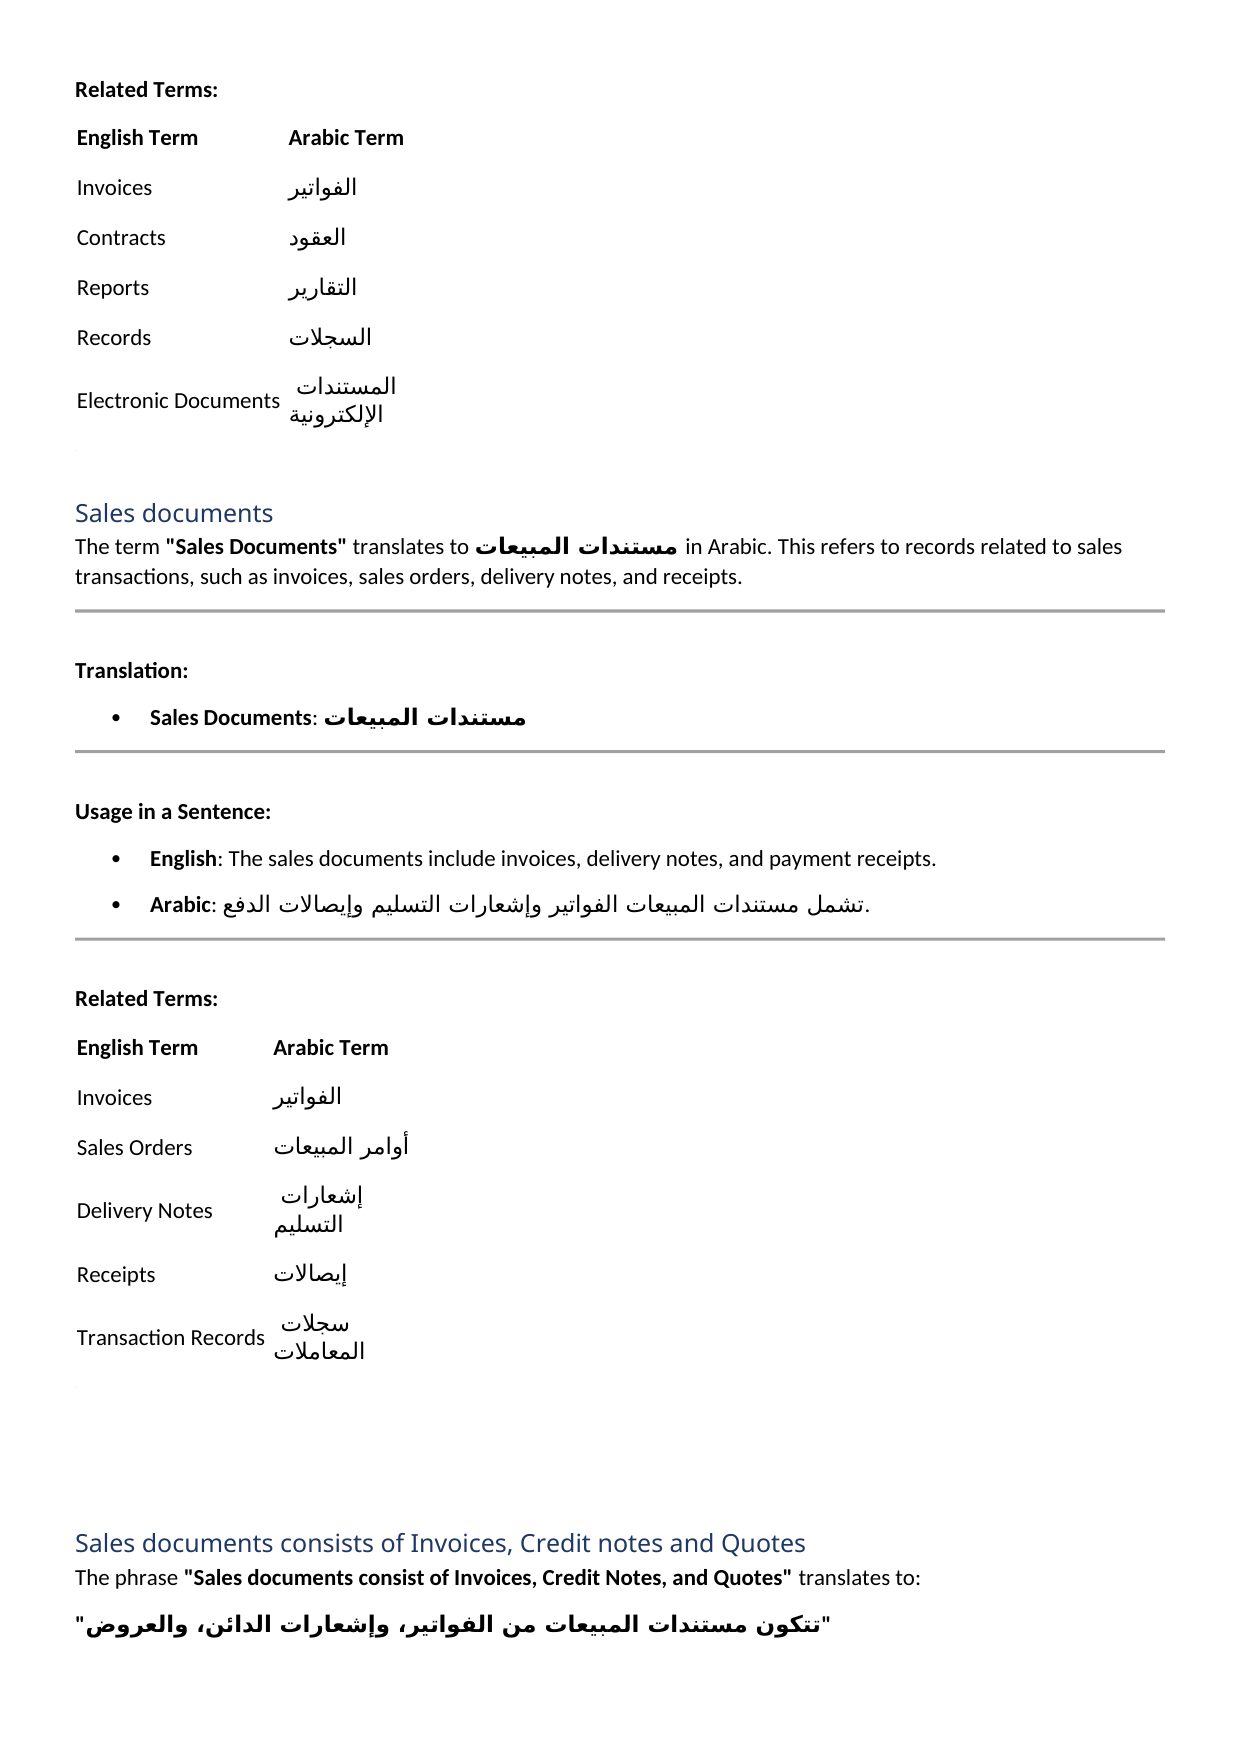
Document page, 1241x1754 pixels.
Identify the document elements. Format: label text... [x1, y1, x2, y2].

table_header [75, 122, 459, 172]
text Translation: [75, 656, 1165, 684]
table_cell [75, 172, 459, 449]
list Arabic: تشمل مستندات المبيعات الفواتير وإشعارات التسليم وإيصالات الدفع. [112, 891, 1165, 919]
text "تتكون مستندات المبيعات من الفواتير، وإشعارات الدائن، والعروض" [75, 1610, 1165, 1638]
text Usage in a Sentence: [75, 797, 1165, 825]
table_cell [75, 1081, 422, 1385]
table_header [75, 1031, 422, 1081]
text The phrase "Sales documents consist of Invoices, Credit Notes, and Quotes" translates to: [75, 1563, 1165, 1591]
list English: The sales documents include invoices, delivery notes, and payment receipts. [112, 844, 1165, 872]
list Sales Documents: مستندات المبيعات [112, 703, 1165, 731]
subtitle Sales documents [75, 496, 1165, 529]
text Related Terms: [75, 75, 1165, 103]
subtitle Sales documents consists of Invoices, Credit notes and Quotes [75, 1526, 1165, 1560]
text Related Terms: [75, 984, 1165, 1012]
text The term "Sales Documents" translates to مستندات المبيعات in Arabic. This refers to records related to sales transactions, such as invoices, sales orders, delivery notes, and receipts. [75, 532, 1165, 591]
